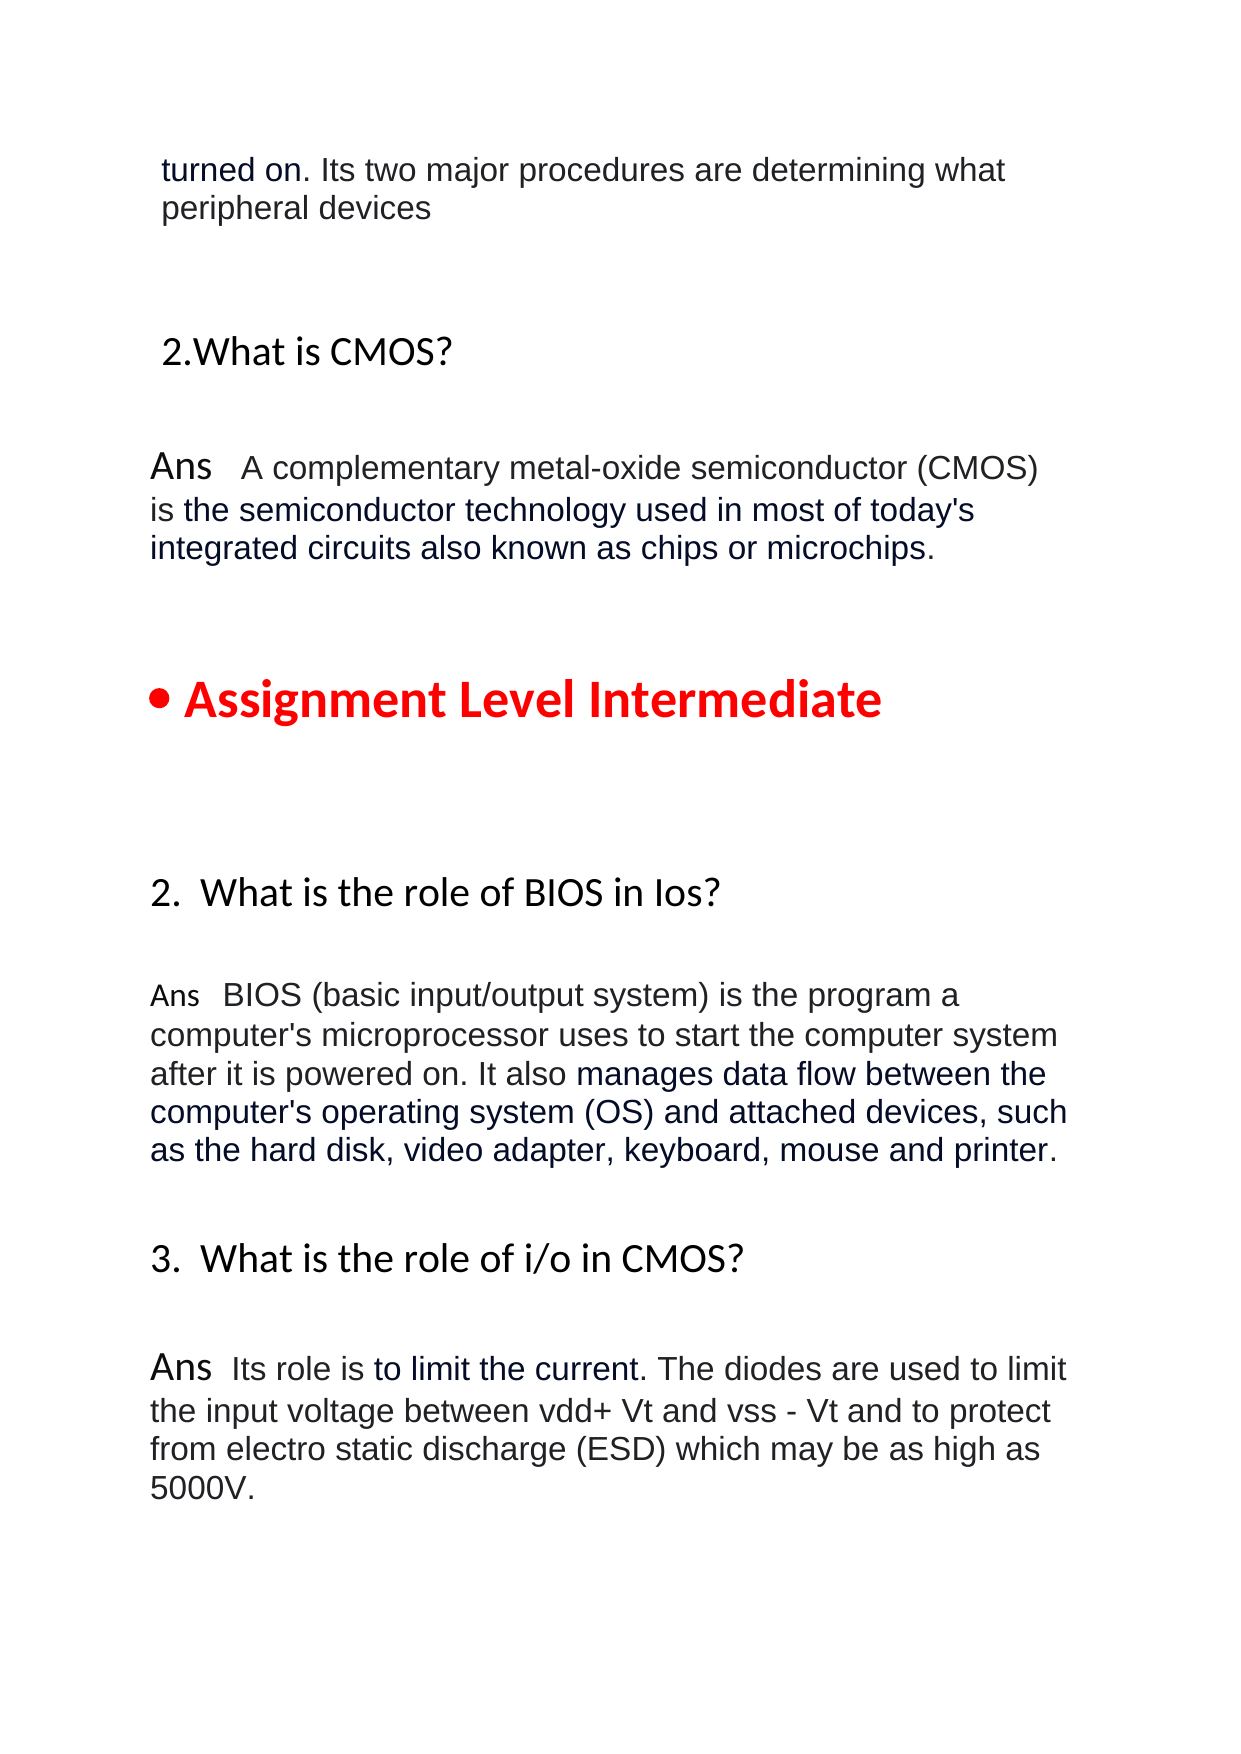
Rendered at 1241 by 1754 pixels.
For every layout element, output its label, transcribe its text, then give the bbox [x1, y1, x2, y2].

text Ans A complementary metal-oxide semiconductor (CMOS) is the semiconductor technology used in most of today's integrated circuits also known as chips or microchips. [150, 439, 1090, 567]
text Ans Its role is to limit the current. The diodes are used to limit the input voltage between vdd+ Vt and vss - Vt and to protect from electro static discharge (ESD) which may be as high as 5000V. [150, 1340, 1090, 1506]
list What is the role of BIOS in Ios? [150, 866, 1090, 917]
text 2.What is CMOS? [161, 325, 1090, 376]
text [161, 150, 1090, 227]
list What is the role of i/o in CMOS? [150, 1232, 1090, 1283]
text Assignment Level Intermediate [150, 664, 1090, 731]
text Ans BIOS (basic input/output system) is the program a computer's microprocessor uses to start the computer system after it is powered on. It also manages data flow between the computer's operating system (OS) and attached devices, such as the hard disk, video adapter, keyboard, mouse and printer. [150, 974, 1090, 1169]
